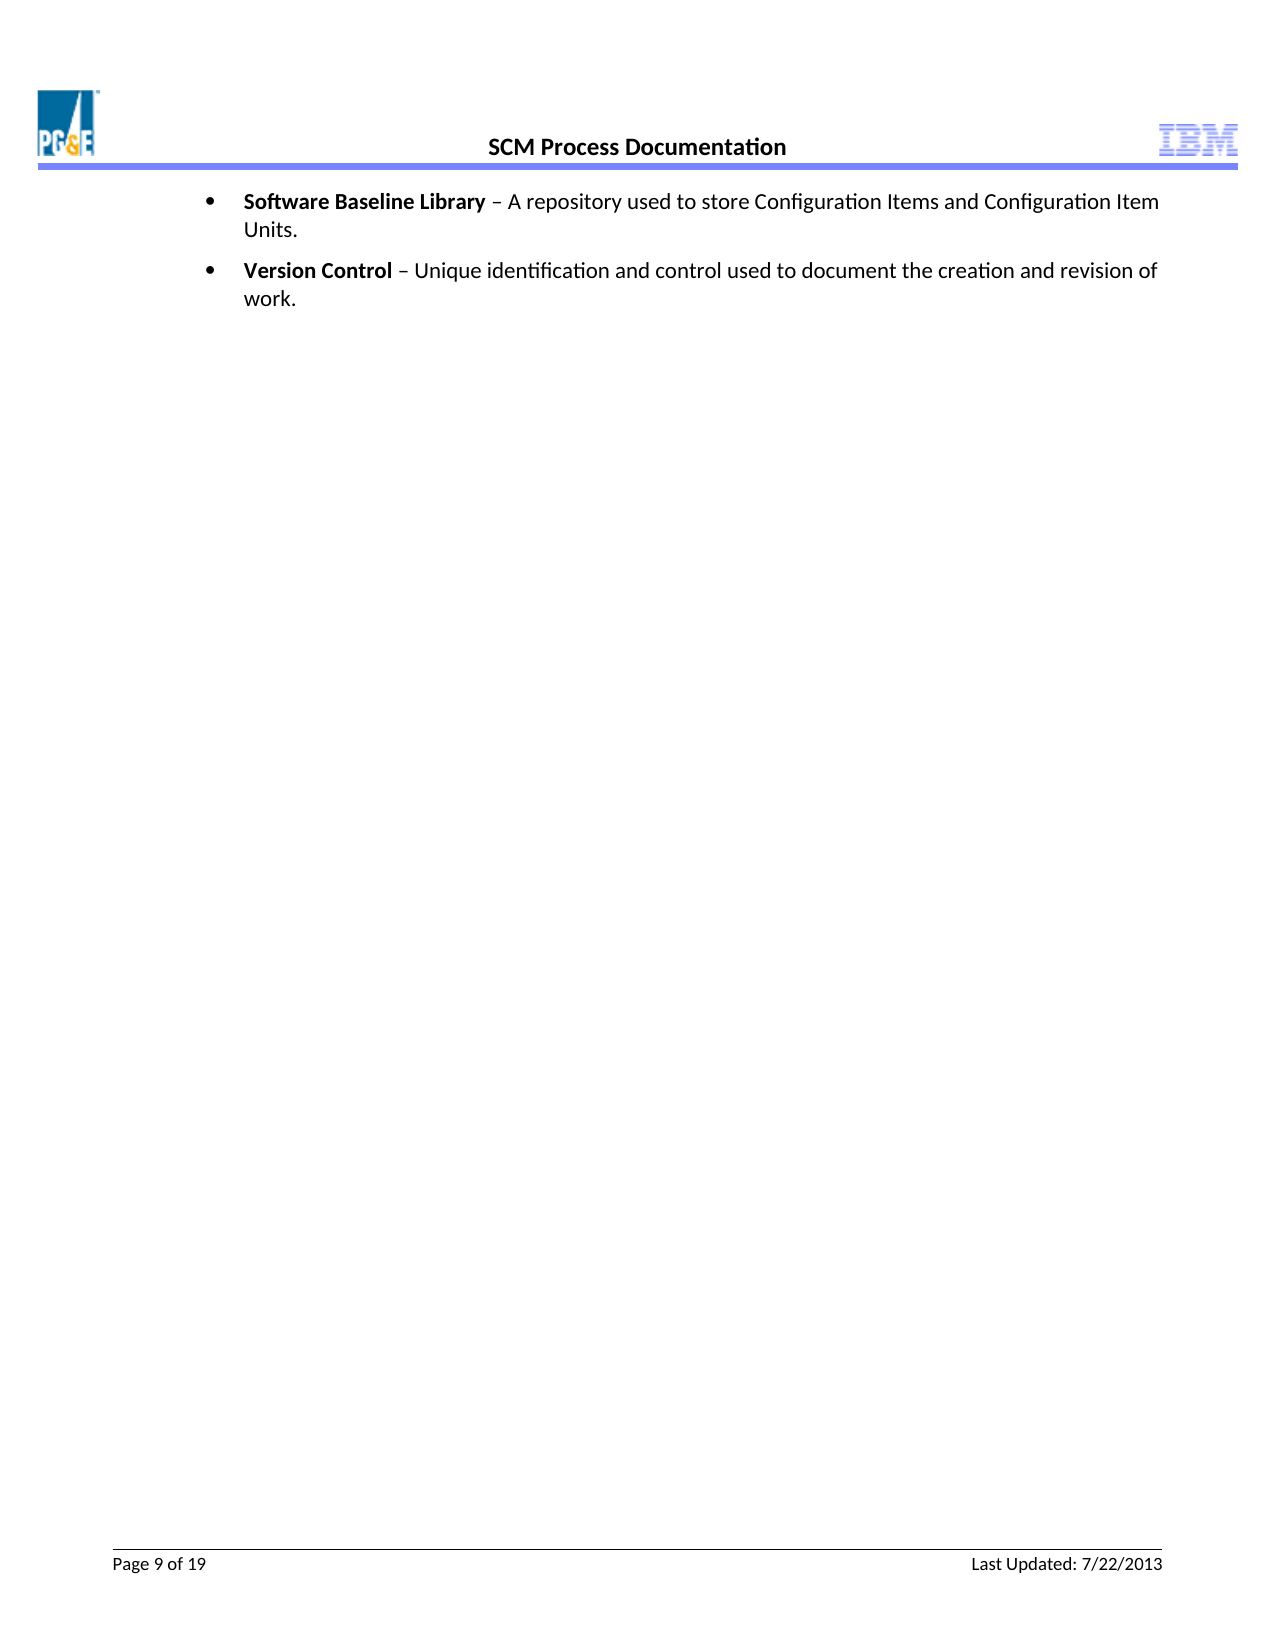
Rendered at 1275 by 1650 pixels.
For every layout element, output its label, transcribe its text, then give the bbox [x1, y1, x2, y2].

text Version Control – Unique identification and control used to document the creation and revision of work. [206, 256, 1162, 312]
text Software Baseline Library – A repository used to store Configuration Items and Configuration Item Units. [206, 187, 1162, 243]
picture [1159, 124, 1238, 156]
picture [37, 90, 100, 156]
